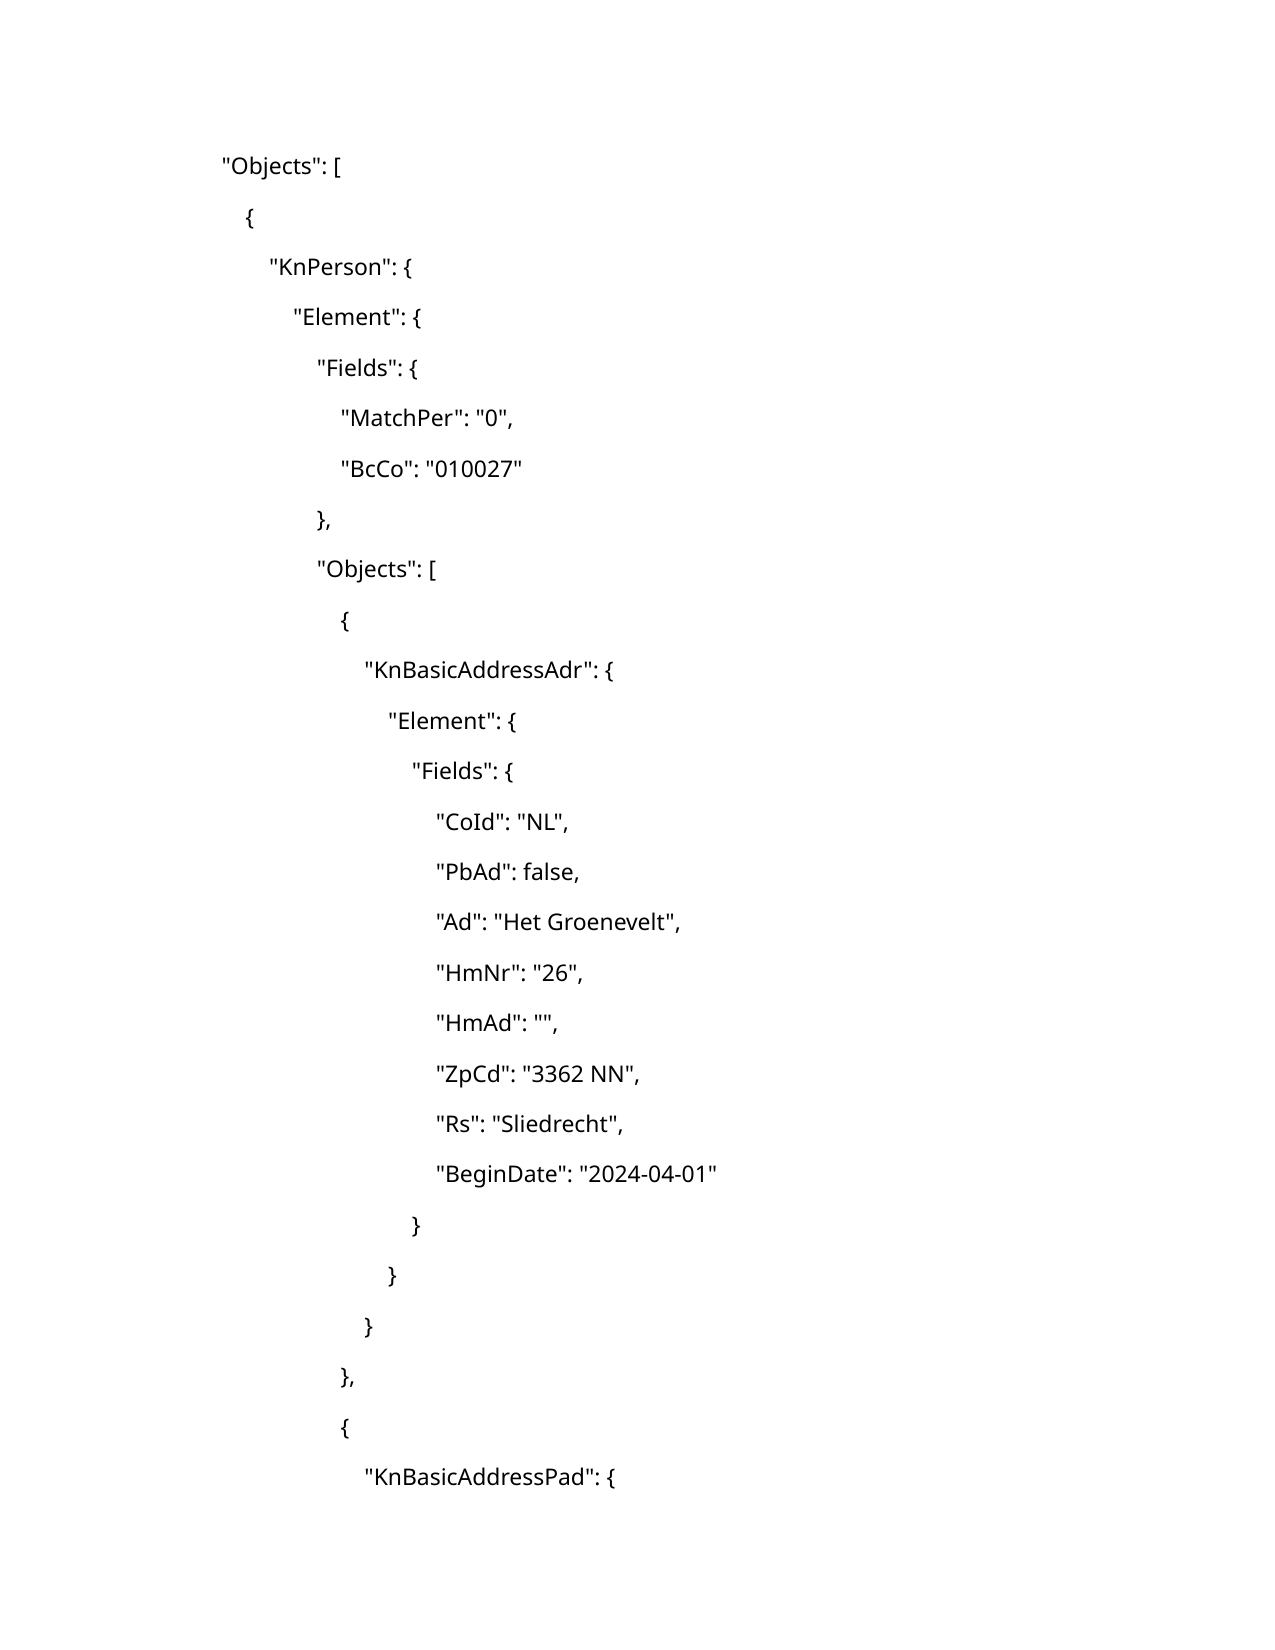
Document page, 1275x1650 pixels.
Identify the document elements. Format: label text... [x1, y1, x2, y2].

text "Fields": { [150, 755, 1125, 786]
text { [150, 1410, 1125, 1442]
text } [150, 1209, 1125, 1240]
text } [150, 1309, 1125, 1341]
text "Fields": { [150, 352, 1125, 383]
text "Ad": "Het Groenevelt", [150, 906, 1125, 937]
text "BeginDate": "2024-04-01" [150, 1158, 1125, 1189]
text "BcCo": "010027" [150, 452, 1125, 484]
text } [150, 1259, 1125, 1290]
text }, [150, 1360, 1125, 1391]
text "HmNr": "26", [150, 957, 1125, 988]
text }, [150, 503, 1125, 534]
text "ZpCd": "3362 NN", [150, 1057, 1125, 1089]
text "PbAd": false, [150, 856, 1125, 887]
text "KnBasicAddressAdr": { [150, 654, 1125, 685]
text "Objects": [ [150, 150, 1125, 181]
text { [150, 604, 1125, 635]
text "HmAd": "", [150, 1007, 1125, 1038]
text "MatchPer": "0", [150, 402, 1125, 433]
text "Rs": "Sliedrecht", [150, 1108, 1125, 1139]
text { [150, 200, 1125, 232]
text "Element": { [150, 704, 1125, 736]
text "Element": { [150, 301, 1125, 332]
text "Objects": [ [150, 553, 1125, 584]
text "KnPerson": { [150, 251, 1125, 282]
text "CoId": "NL", [150, 805, 1125, 837]
text "KnBasicAddressPad": { [150, 1461, 1125, 1492]
